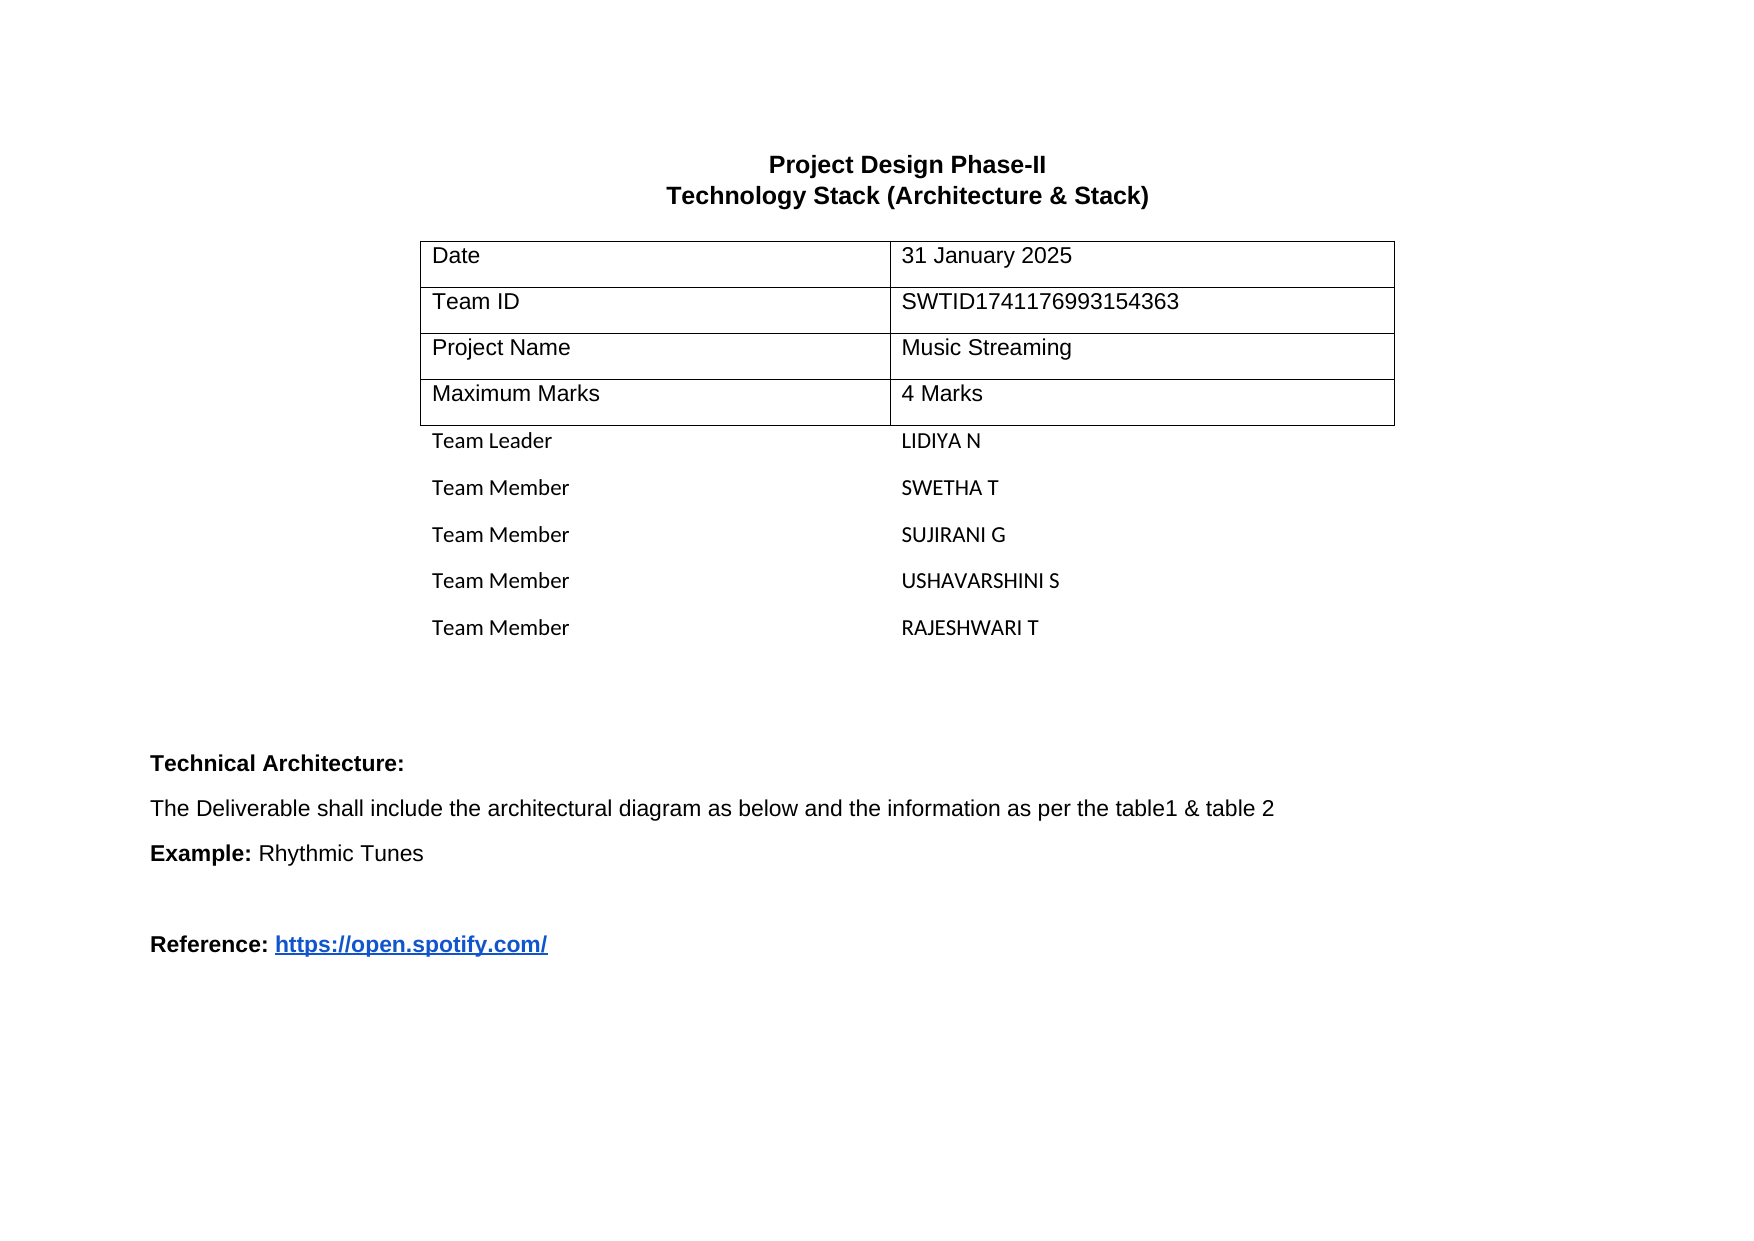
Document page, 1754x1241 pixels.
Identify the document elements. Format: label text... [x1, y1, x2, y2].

text Technology Stack (Architecture & Stack) [150, 181, 1665, 210]
text The Deliverable shall include the architectural diagram as below and the information as per the table1 & table 2 [150, 795, 1665, 822]
table_cell Team Member [421, 473, 890, 520]
table_cell Team Leader [421, 426, 890, 473]
table_cell LIDIYA N [890, 426, 1395, 473]
table_cell Project Name [421, 334, 890, 379]
table_cell Team Member [421, 520, 890, 566]
table_cell SWETHA T [890, 473, 1395, 520]
table_cell SUJIRANI G [890, 520, 1395, 566]
table_cell SWTID1741176993154363 [891, 288, 1394, 333]
table_cell Maximum Marks [421, 380, 890, 425]
table_cell Team Member [421, 566, 890, 613]
table_cell Team Member [421, 613, 890, 660]
table_header Date [421, 242, 890, 287]
text Reference: https://open.spotify.com/ [150, 931, 1665, 957]
table_header 31 January 2025 [891, 242, 1394, 287]
text Example: Rhythmic Tunes [150, 840, 1665, 867]
table_cell RAJESHWARI T [890, 613, 1395, 660]
table_cell Music Streaming [891, 334, 1394, 379]
table_cell Team ID [421, 288, 890, 333]
table_cell 4 Marks [891, 380, 1394, 425]
text Technical Architecture: [150, 750, 1665, 777]
table_cell USHAVARSHINI S [890, 566, 1395, 613]
text Project Design Phase-II [150, 150, 1665, 179]
